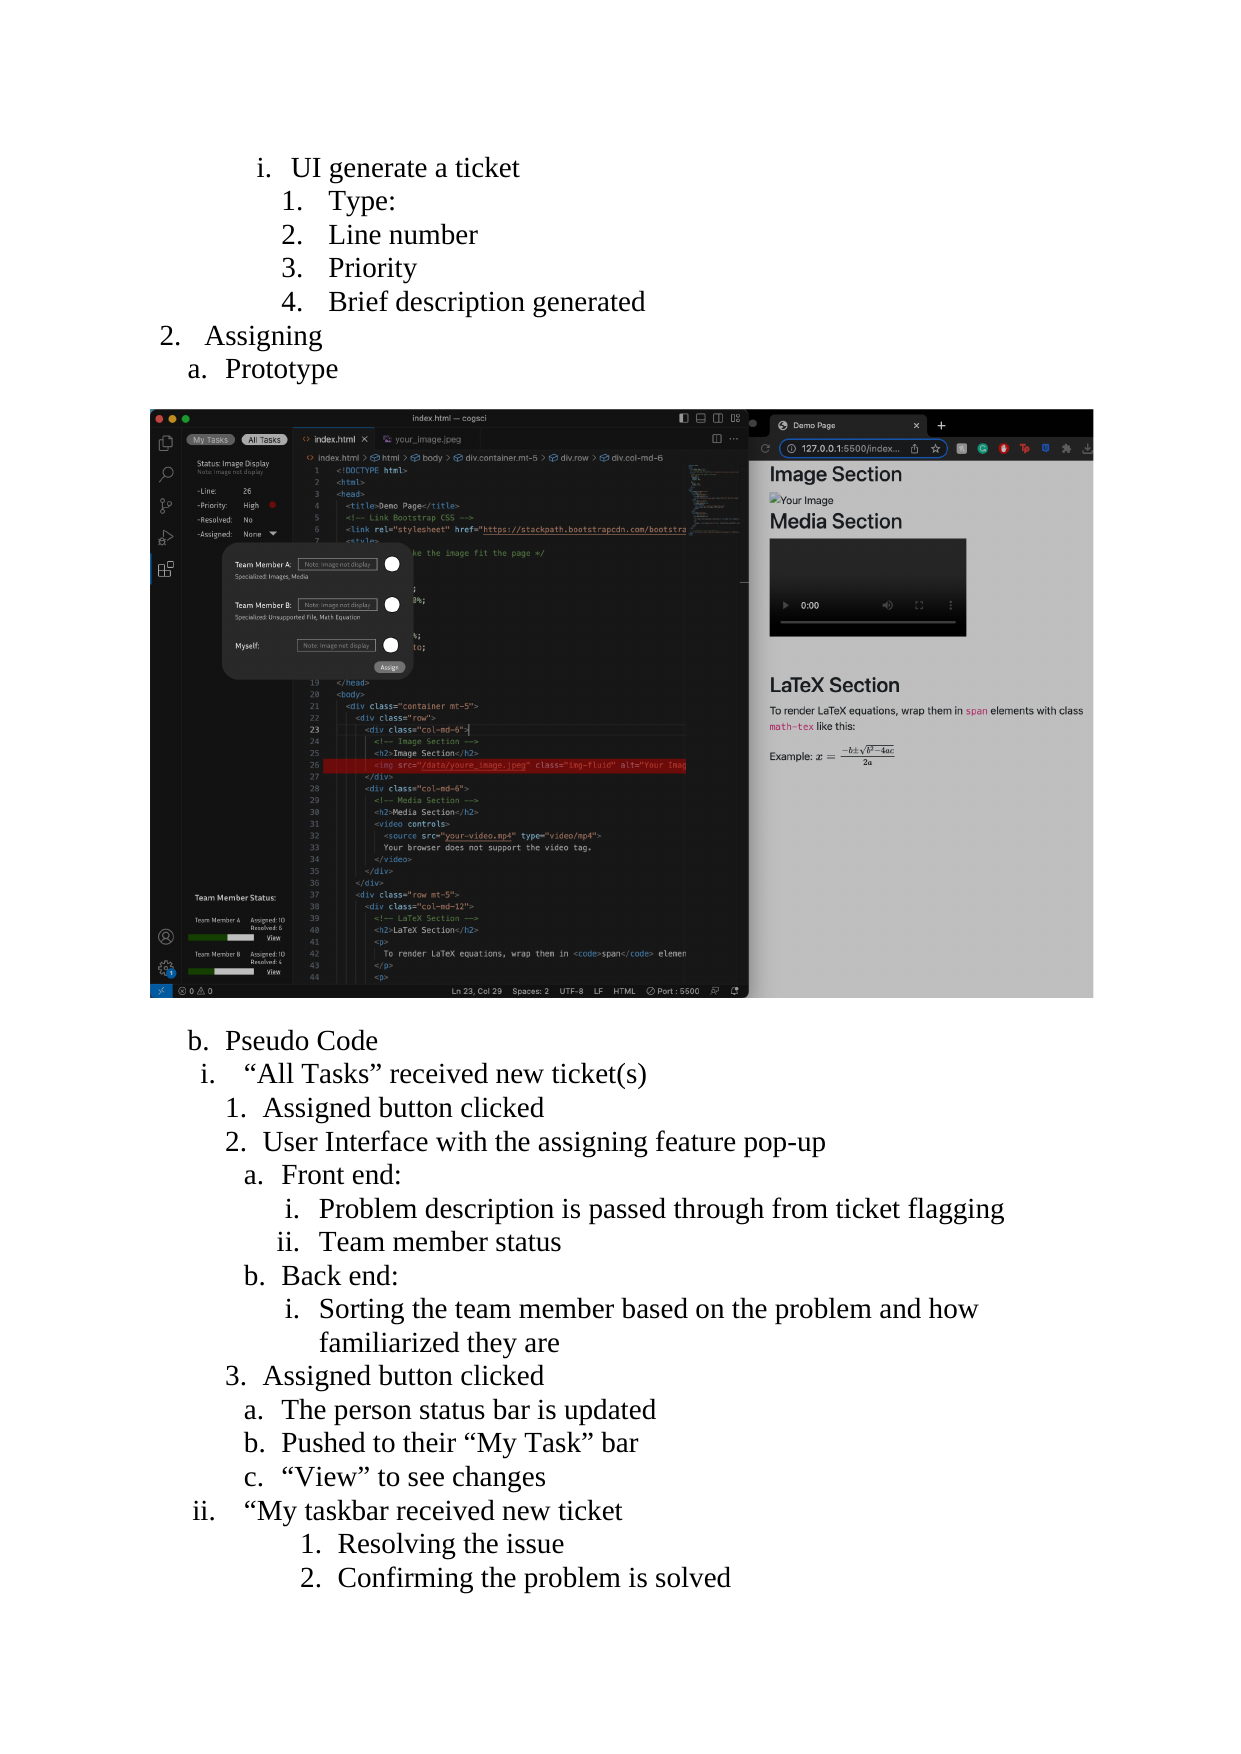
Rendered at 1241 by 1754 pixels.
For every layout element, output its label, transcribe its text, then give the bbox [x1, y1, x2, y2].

list Line number [281, 217, 1090, 251]
list Problem description is passed through from ticket flagging [300, 1191, 1090, 1224]
list User Interface with the assigning feature pop-up [225, 1124, 1090, 1157]
list Sorting the team member based on the problem and how familiarized they are [300, 1291, 1090, 1358]
list Front end: [244, 1157, 1090, 1191]
list “My taskbar received new ticket [216, 1493, 1090, 1526]
list Pushed to their “My Task” bar [244, 1426, 1090, 1459]
list Pseudo Code [187, 1023, 1090, 1057]
list Assigned button clicked [225, 1090, 1090, 1124]
list Assigned button clicked [225, 1358, 1090, 1392]
list Brief description generated [281, 284, 1090, 318]
list Team member status [300, 1224, 1090, 1258]
list Resolving the issue [300, 1526, 1090, 1560]
list Priority [281, 251, 1090, 284]
list The person status bar is updated [244, 1392, 1090, 1426]
list Type: [281, 183, 1090, 217]
list “View” to see changes [244, 1459, 1090, 1493]
list “All Tasks” received new ticket(s) [216, 1057, 1090, 1090]
list Prototype [187, 351, 1090, 385]
list Back end: [244, 1258, 1090, 1291]
picture [150, 409, 1094, 998]
list UI generate a ticket [272, 150, 1090, 183]
list Assigning [159, 318, 1090, 351]
list Confirming the problem is solved [300, 1560, 1090, 1593]
